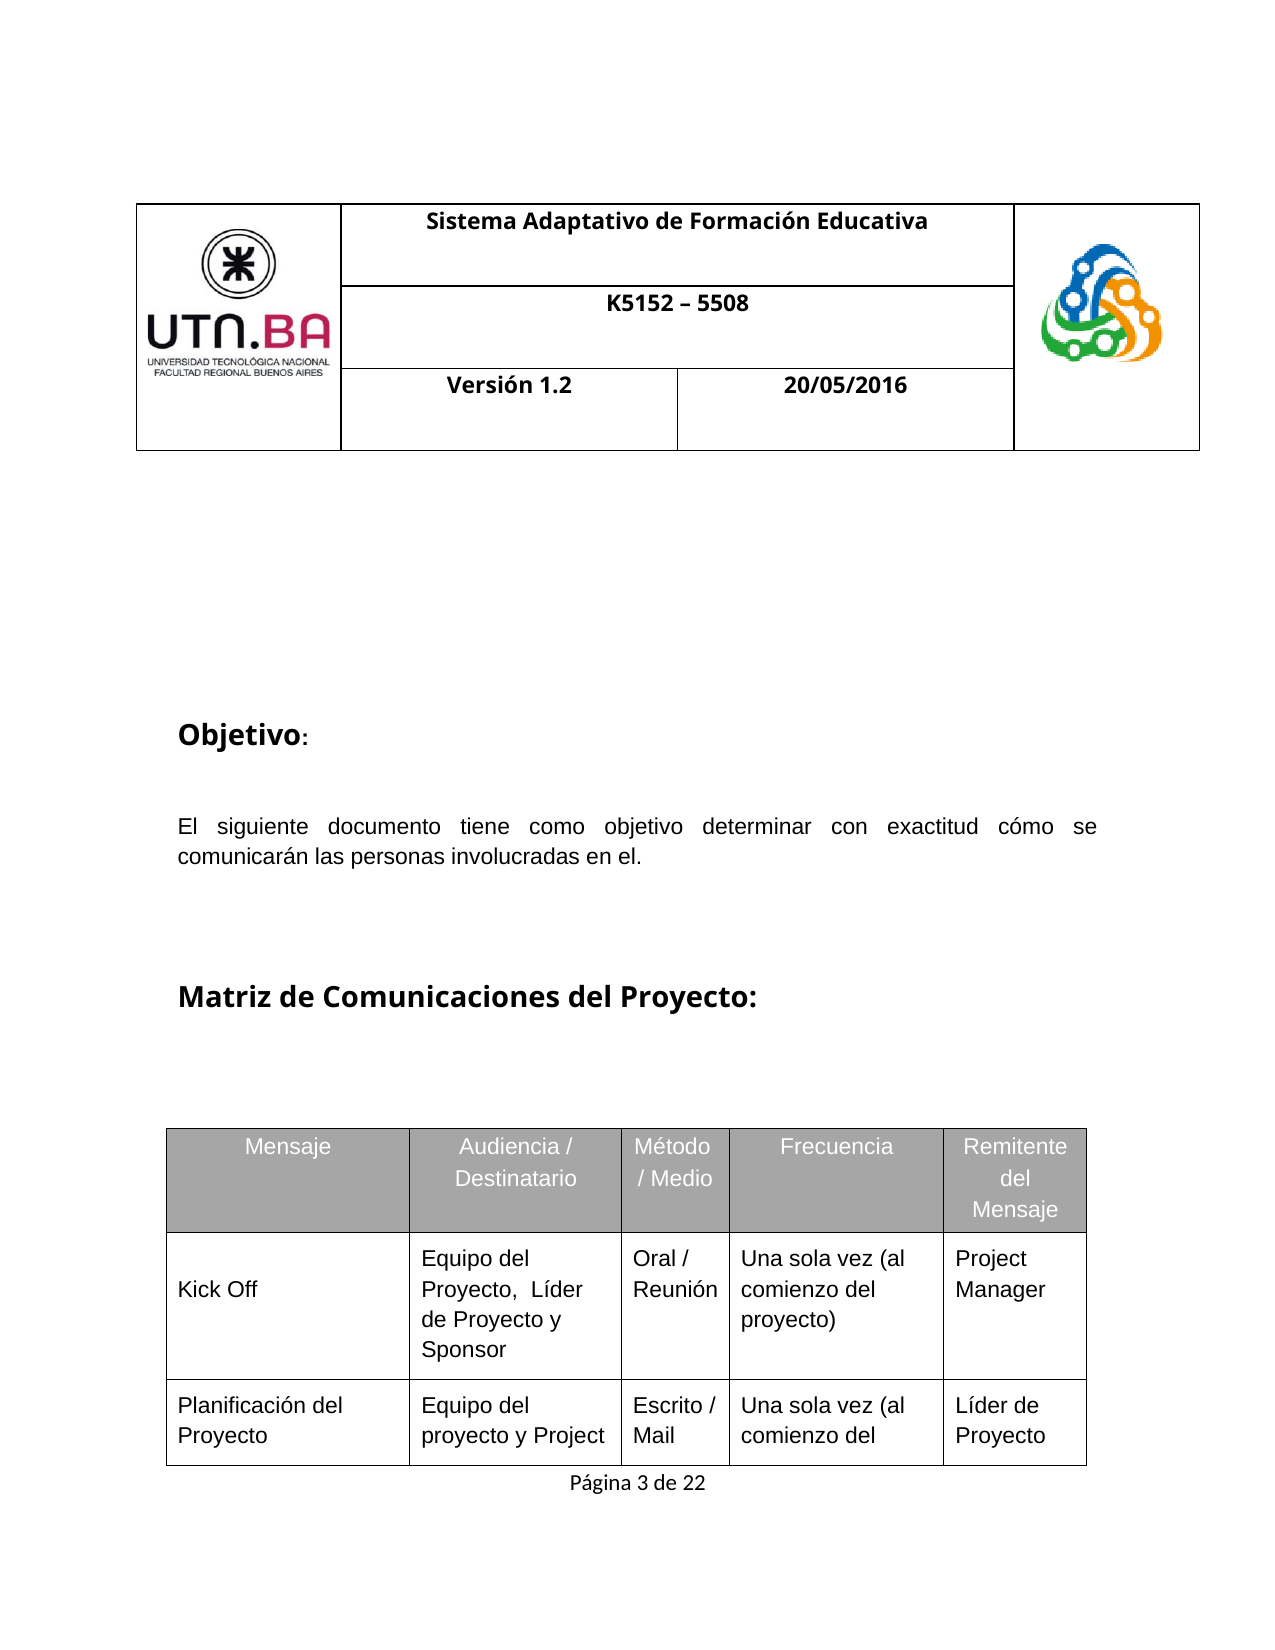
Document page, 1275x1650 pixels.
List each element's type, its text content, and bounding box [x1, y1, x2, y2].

table_cell Escrito / Mail [622, 1380, 729, 1465]
table_cell Líder de Proyecto [944, 1380, 1086, 1465]
table_cell Kick Off [167, 1233, 409, 1379]
table_cell Planificación del Proyecto [167, 1380, 409, 1465]
subtitle Matriz de Comunicaciones del Proyecto: [177, 976, 1098, 1016]
table_cell Equipo del proyecto y Project Manager [410, 1380, 621, 1465]
picture [147, 229, 330, 376]
picture [1025, 241, 1186, 364]
text El siguiente documento tiene como objetivo determinar con exactitud cómo se comunicarán las personas involucradas en el. [177, 813, 1098, 869]
table_cell Project Manager [944, 1233, 1086, 1379]
table_header Método / Medio [622, 1129, 729, 1232]
table_header Mensaje [167, 1129, 409, 1232]
table_cell Equipo del Proyecto, Líder de Proyecto y Sponsor [410, 1233, 621, 1379]
table_cell Una sola vez (al comienzo del proyecto) [730, 1380, 943, 1465]
table_header Audiencia / Destinatario [410, 1129, 621, 1232]
table_header Frecuencia [730, 1129, 943, 1232]
table_header Remitente del Mensaje [944, 1129, 1086, 1232]
table_cell Oral / Reunión [622, 1233, 729, 1379]
subtitle Objetivo: [177, 714, 1098, 754]
table_cell Una sola vez (al comienzo del proyecto) [730, 1233, 943, 1379]
